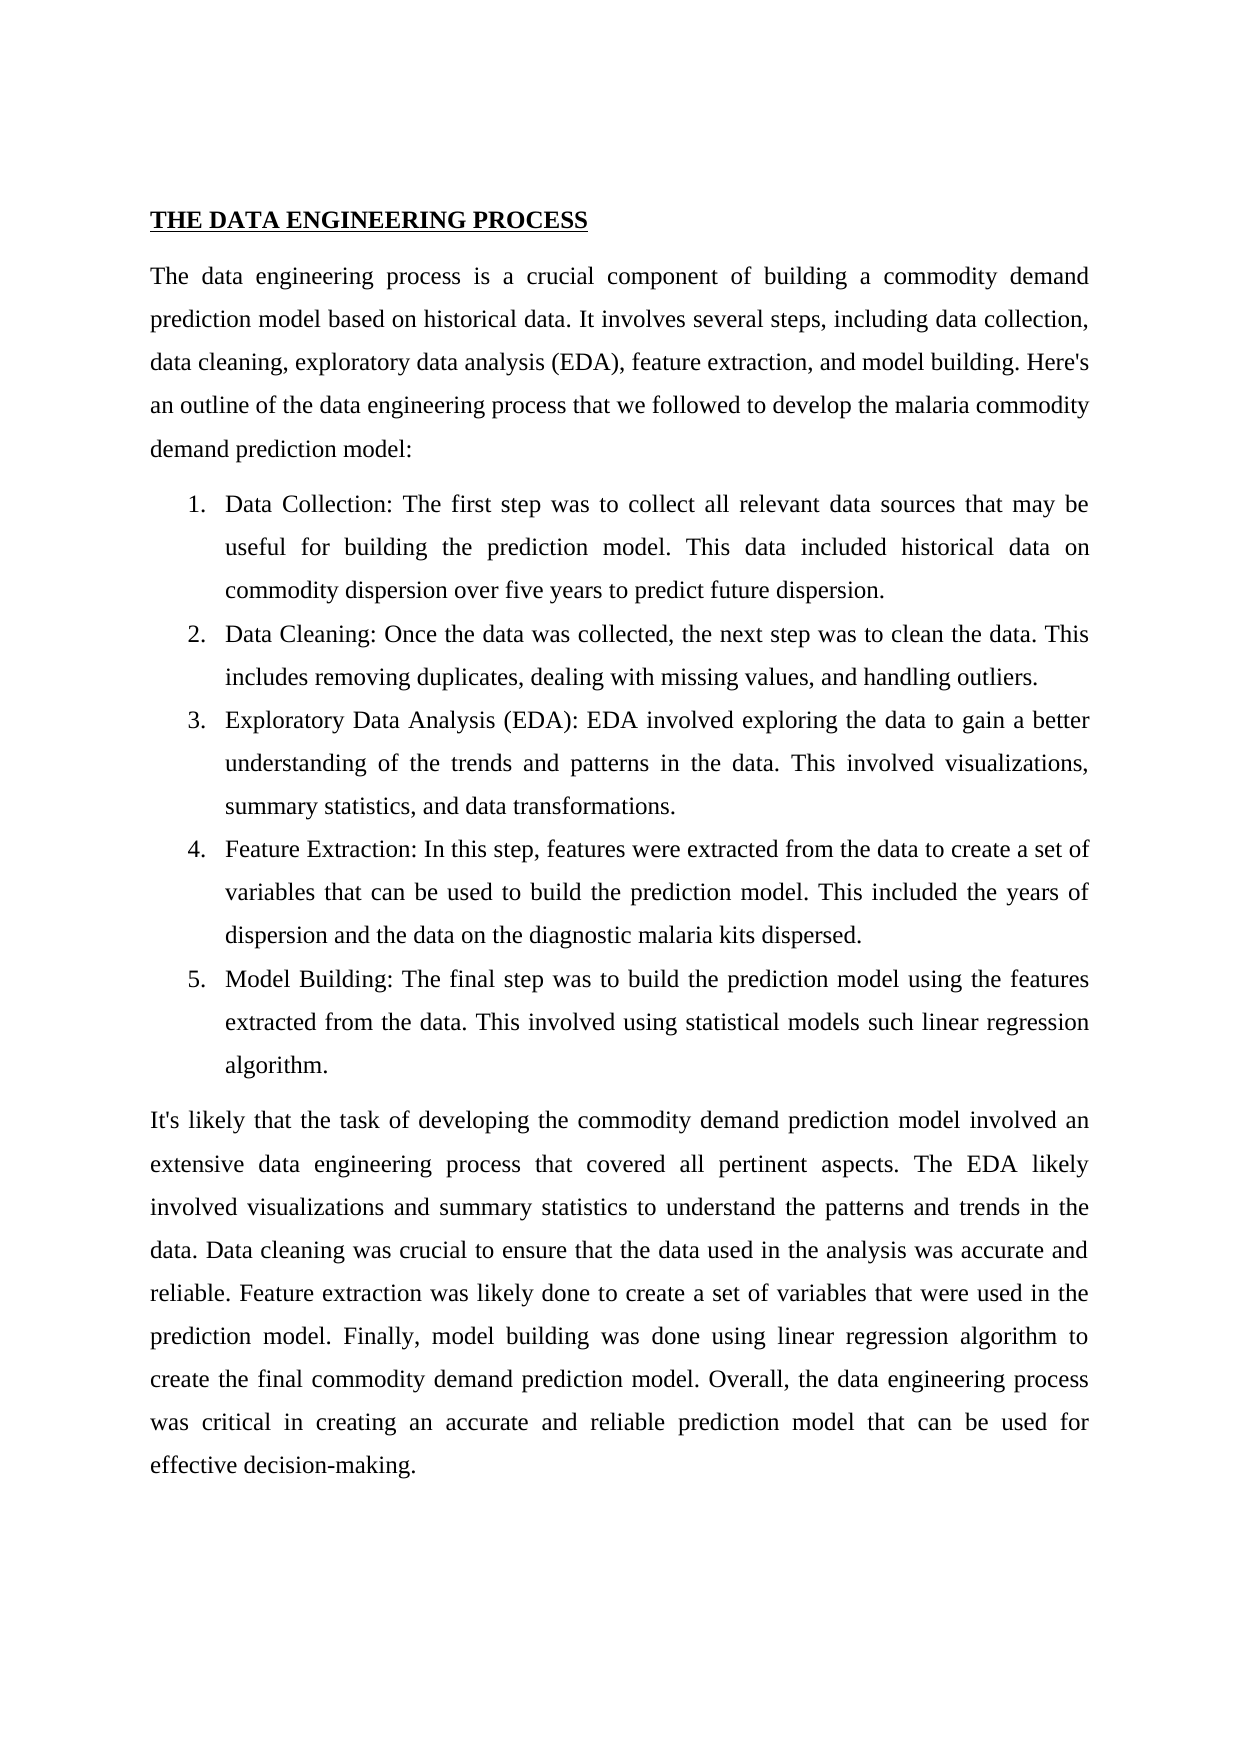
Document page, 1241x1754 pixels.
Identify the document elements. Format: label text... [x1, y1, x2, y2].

text THE DATA ENGINEERING PROCESS [150, 206, 1090, 234]
list Data Collection: The first step was to collect all relevant data sources that may be useful for building the prediction model. This data included historical data on commodity dispersion over five years to predict future dispersion. [187, 489, 1090, 604]
text The data engineering process is a crucial component of building a commodity demand prediction model based on historical data. It involves several steps, including data collection, data cleaning, exploratory data analysis (EDA), feature extraction, and model building. Here's an outline of the data engineering process that we followed to develop the malaria commodity demand prediction model: [150, 261, 1090, 462]
text It's likely that the task of developing the commodity demand prediction model involved an extensive data engineering process that covered all pertinent aspects. The EDA likely involved visualizations and summary statistics to understand the patterns and trends in the data. Data cleaning was crucial to ensure that the data used in the analysis was accurate and reliable. Feature extraction was likely done to create a set of variables that were used in the prediction model. Finally, model building was done using linear regression algorithm to create the final commodity demand prediction model. Overall, the data engineering process was critical in creating an accurate and reliable prediction model that can be used for effective decision-making. [150, 1106, 1090, 1479]
list Feature Extraction: In this step, features were extracted from the data to create a set of variables that can be used to build the prediction model. This included the years of dispersion and the data on the diagnostic malaria kits dispersed. [187, 834, 1090, 949]
list Data Cleaning: Once the data was collected, the next step was to clean the data. This includes removing duplicates, dealing with missing values, and handling outliers. [187, 619, 1090, 691]
list Exploratory Data Analysis (EDA): EDA involved exploring the data to gain a better understanding of the trends and patterns in the data. This involved visualizations, summary statistics, and data transformations. [187, 705, 1090, 820]
list Model Building: The final step was to build the prediction model using the features extracted from the data. This involved using statistical models such linear regression algorithm. [187, 964, 1090, 1079]
